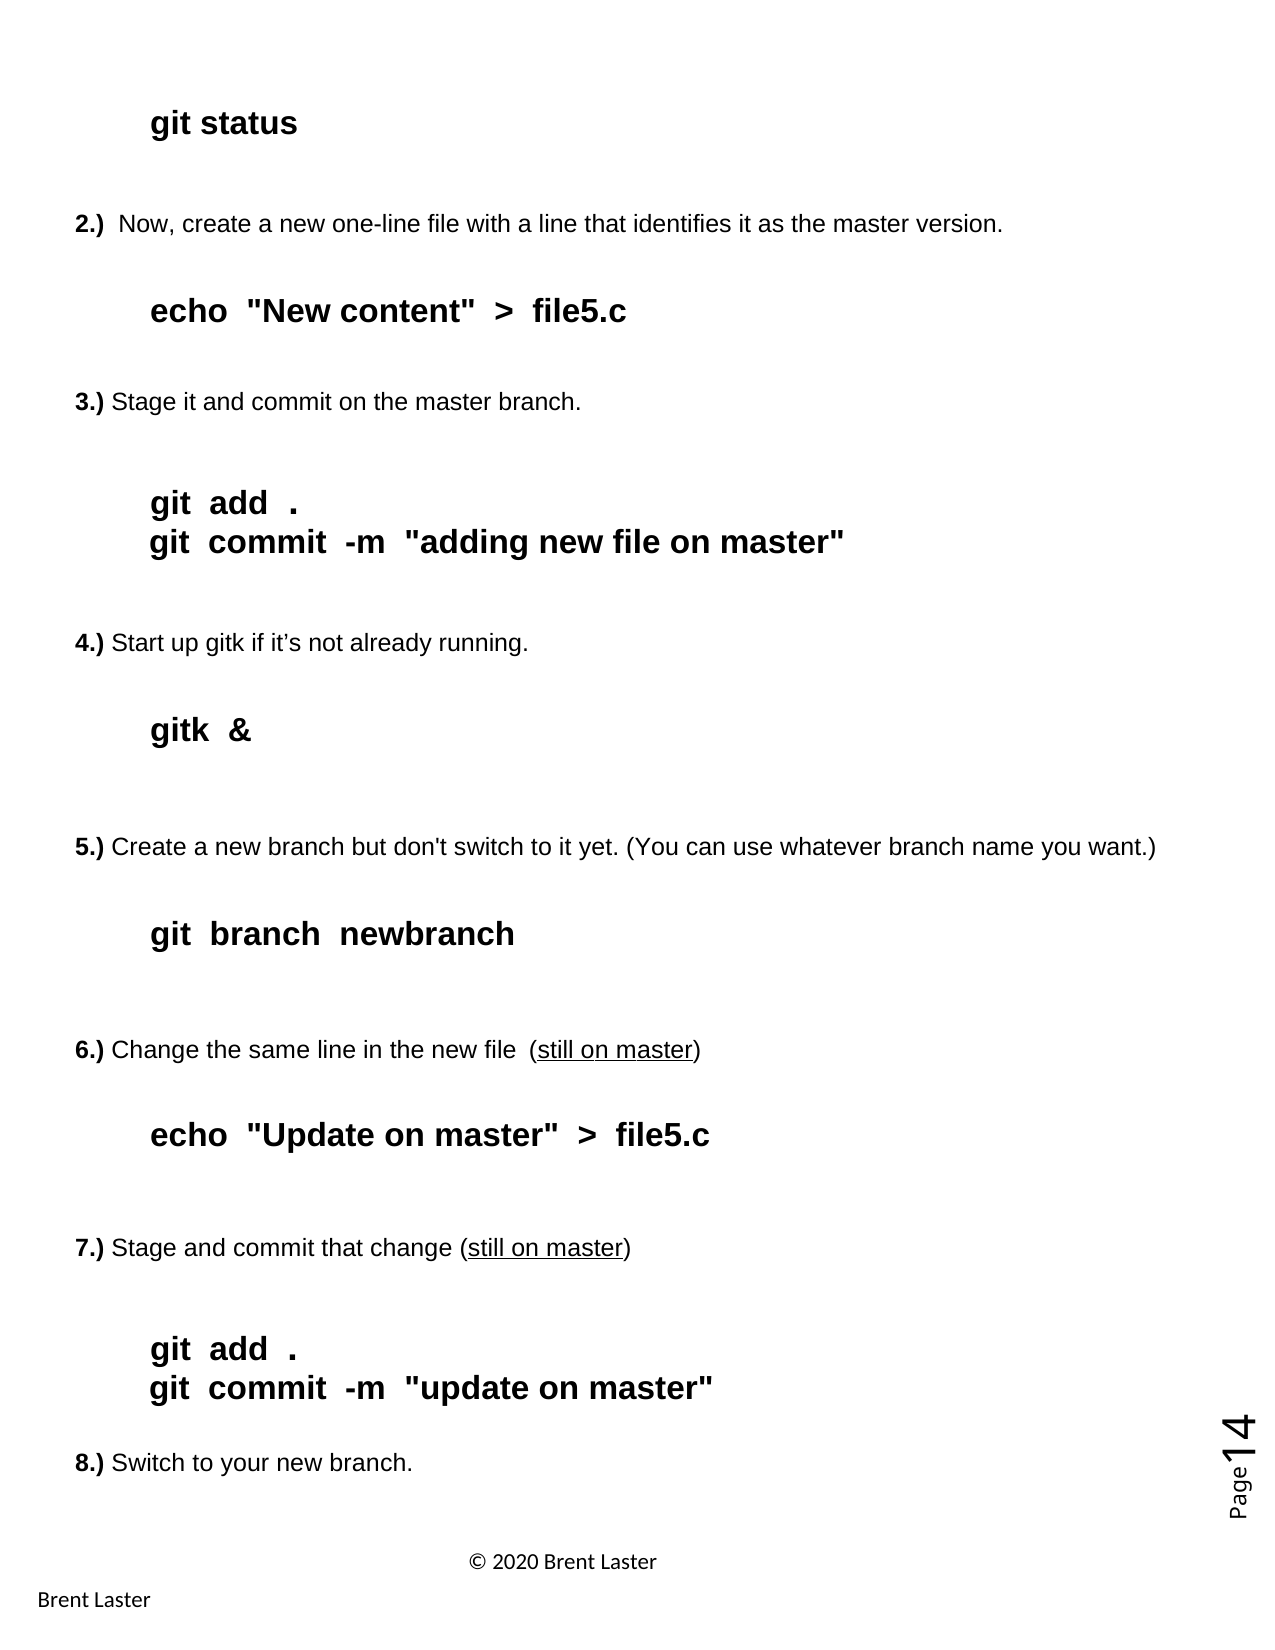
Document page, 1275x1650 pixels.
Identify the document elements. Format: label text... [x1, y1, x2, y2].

text 7.) Stage and commit that change (still on master) [75, 1233, 1200, 1261]
text 2.) Now, create a new one-line file with a line that identifies it as the master version. [75, 209, 1200, 237]
text git add . [150, 1325, 1200, 1368]
text git commit -m "adding new file on master" [75, 522, 1200, 561]
text git commit -m "update on master" [75, 1368, 1200, 1406]
text 4.) Start up gitk if it’s not already running. [75, 628, 1200, 657]
text echo "New content" > file5.c [75, 291, 1200, 329]
text 5.) Create a new branch but don't switch to it yet. (You can use whatever branch name you want.) [75, 831, 1200, 860]
text echo "Update on master" > file5.c [75, 1114, 1200, 1153]
text 8.) Switch to your new branch. [75, 1448, 1200, 1476]
text git branch newbranch [150, 914, 1200, 952]
text gitk & [150, 711, 1200, 749]
text 6.) Change the same line in the new file (still on master) [75, 1035, 1200, 1064]
text git status [150, 103, 1200, 141]
text git add . [150, 479, 1200, 522]
text 3.) Stage it and commit on the master branch. [75, 387, 1200, 416]
